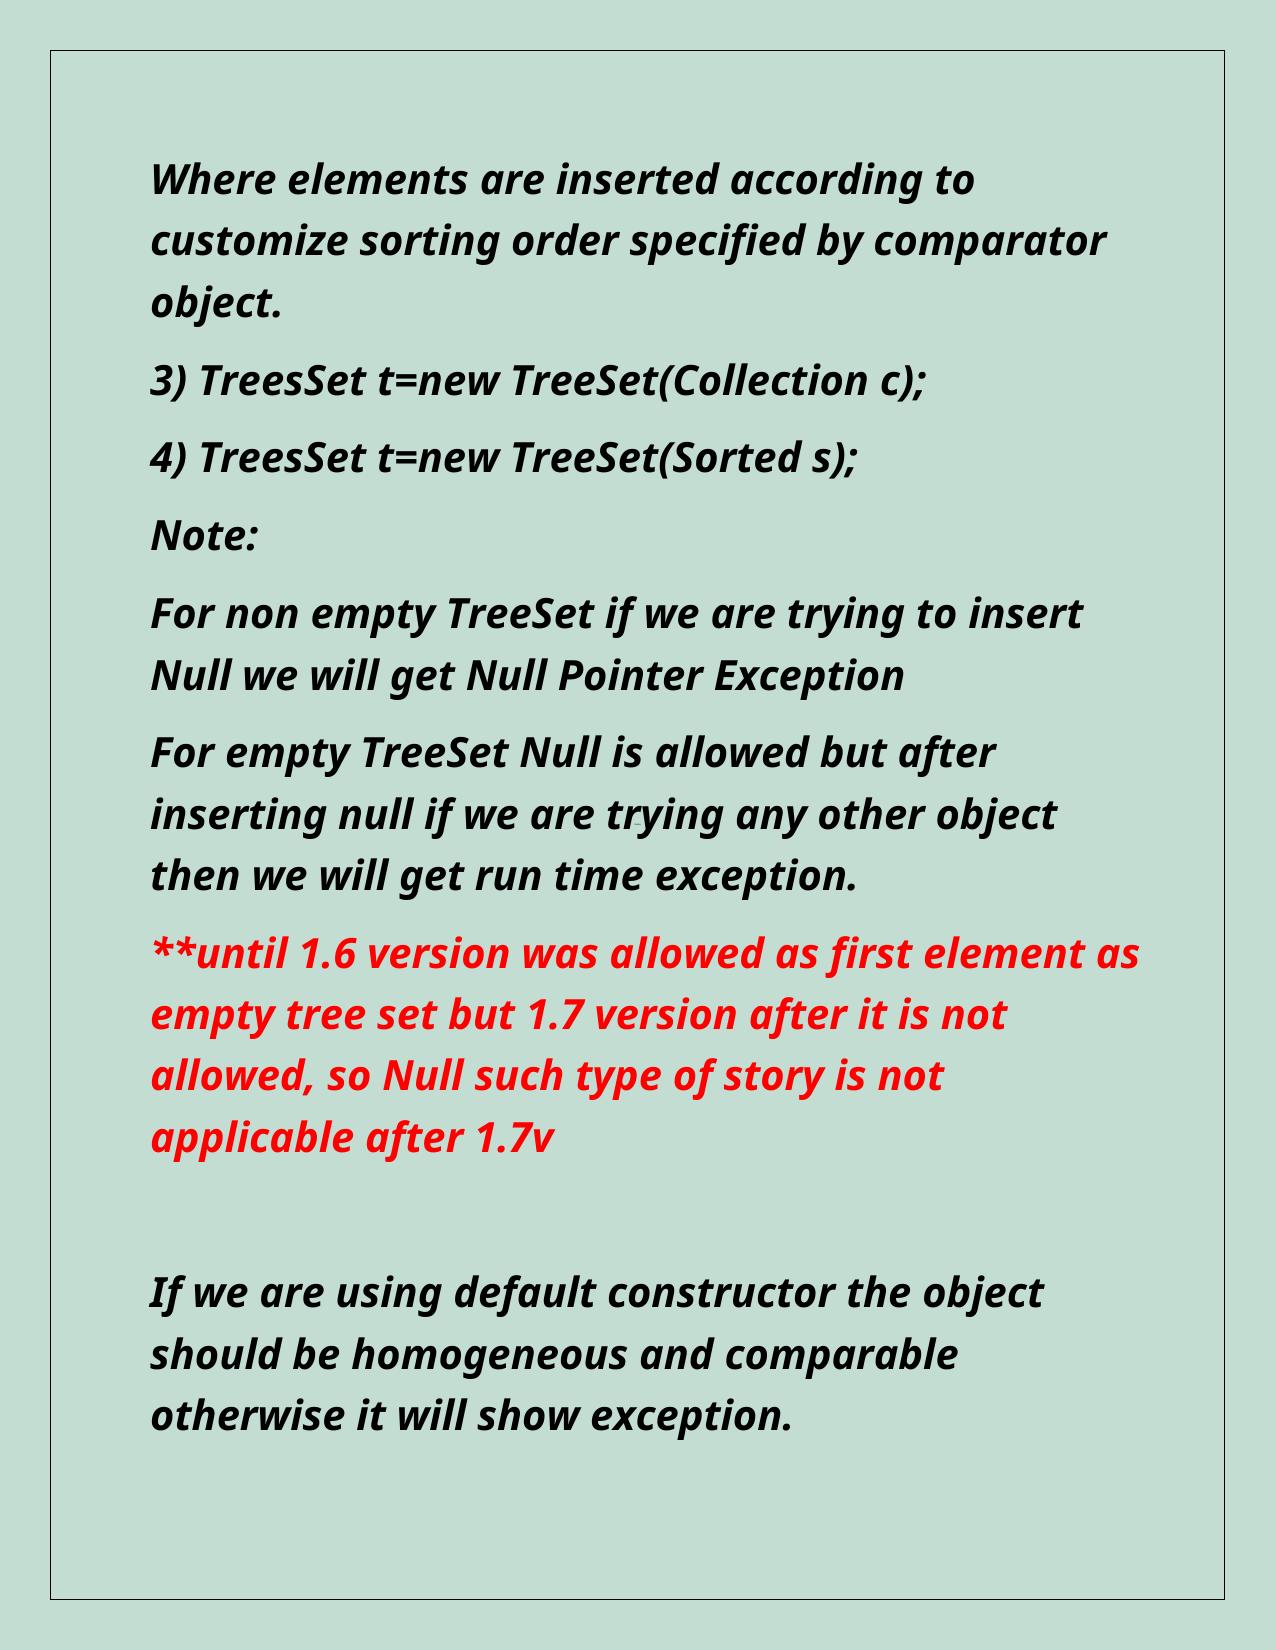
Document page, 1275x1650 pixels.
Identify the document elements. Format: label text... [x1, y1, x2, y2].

text Where elements are inserted according to customize sorting order specified by comparator object. [150, 150, 1162, 329]
text 4) TreesSet t=new TreeSet(Sorted s); [150, 428, 1162, 485]
text For empty TreeSet Null is allowed but after inserting null if we are trying any other object then we will get run time exception. [150, 723, 1162, 903]
text For non empty TreeSet if we are trying to insert Null we will get Null Pointer Exception [150, 584, 1162, 702]
text Note: [150, 506, 1162, 563]
text **until 1.6 version was allowed as first element as empty tree set but 1.7 version after it is not allowed, so Null such type of story is not applicable after 1.7v [150, 924, 1162, 1164]
text If we are using default constructor the object should be homogeneous and comparable otherwise it will show exception. [150, 1263, 1162, 1443]
text 3) TreesSet t=new TreeSet(Collection c); [150, 350, 1162, 407]
